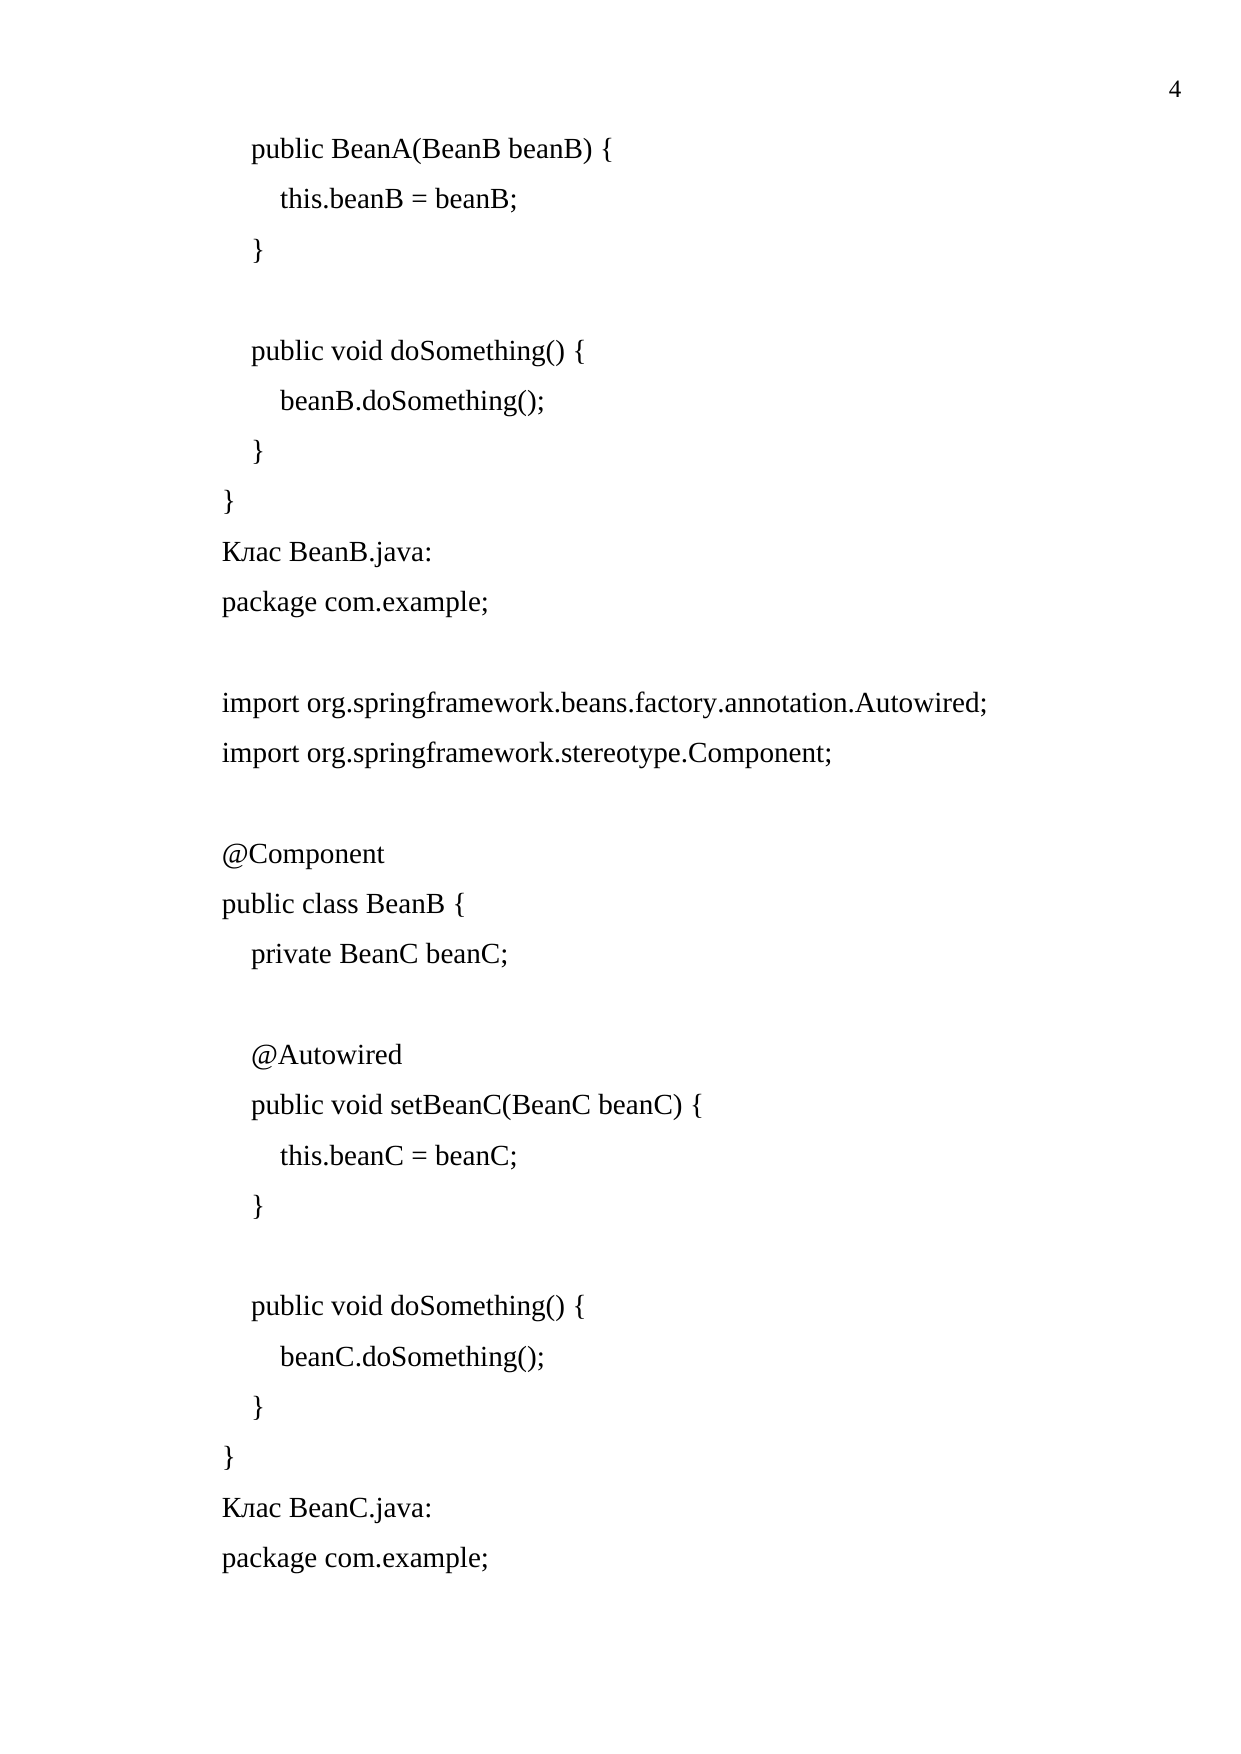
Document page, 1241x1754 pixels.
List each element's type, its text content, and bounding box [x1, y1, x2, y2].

text public class BeanB { [148, 886, 1181, 919]
text } [148, 1389, 1181, 1423]
text @Component [148, 836, 1181, 869]
text public void doSomething() { [148, 1288, 1181, 1322]
text public void doSomething() { [148, 333, 1181, 366]
text beanC.doSomething(); [148, 1339, 1181, 1372]
text import org.springframework.beans.factory.annotation.Autowired; [148, 685, 1181, 718]
text package com.example; [148, 1540, 1181, 1574]
text } [148, 433, 1181, 467]
text this.beanC = beanC; [148, 1138, 1181, 1171]
text public BeanA(BeanB beanB) { [148, 131, 1181, 165]
text import org.springframework.stereotype.Component; [148, 735, 1181, 769]
text } [148, 1439, 1181, 1473]
text public void setBeanC(BeanC beanC) { [148, 1087, 1181, 1121]
text package com.example; [148, 584, 1181, 618]
text Клас BeanC.java: [148, 1490, 1181, 1523]
text @Autowired [148, 1037, 1181, 1071]
text this.beanB = beanB; [148, 182, 1181, 215]
text Клас BeanB.java: [148, 534, 1181, 567]
text beanB.doSomething(); [148, 383, 1181, 416]
text } [148, 1188, 1181, 1221]
text } [148, 232, 1181, 266]
text } [148, 483, 1181, 517]
text private BeanC beanC; [148, 936, 1181, 970]
